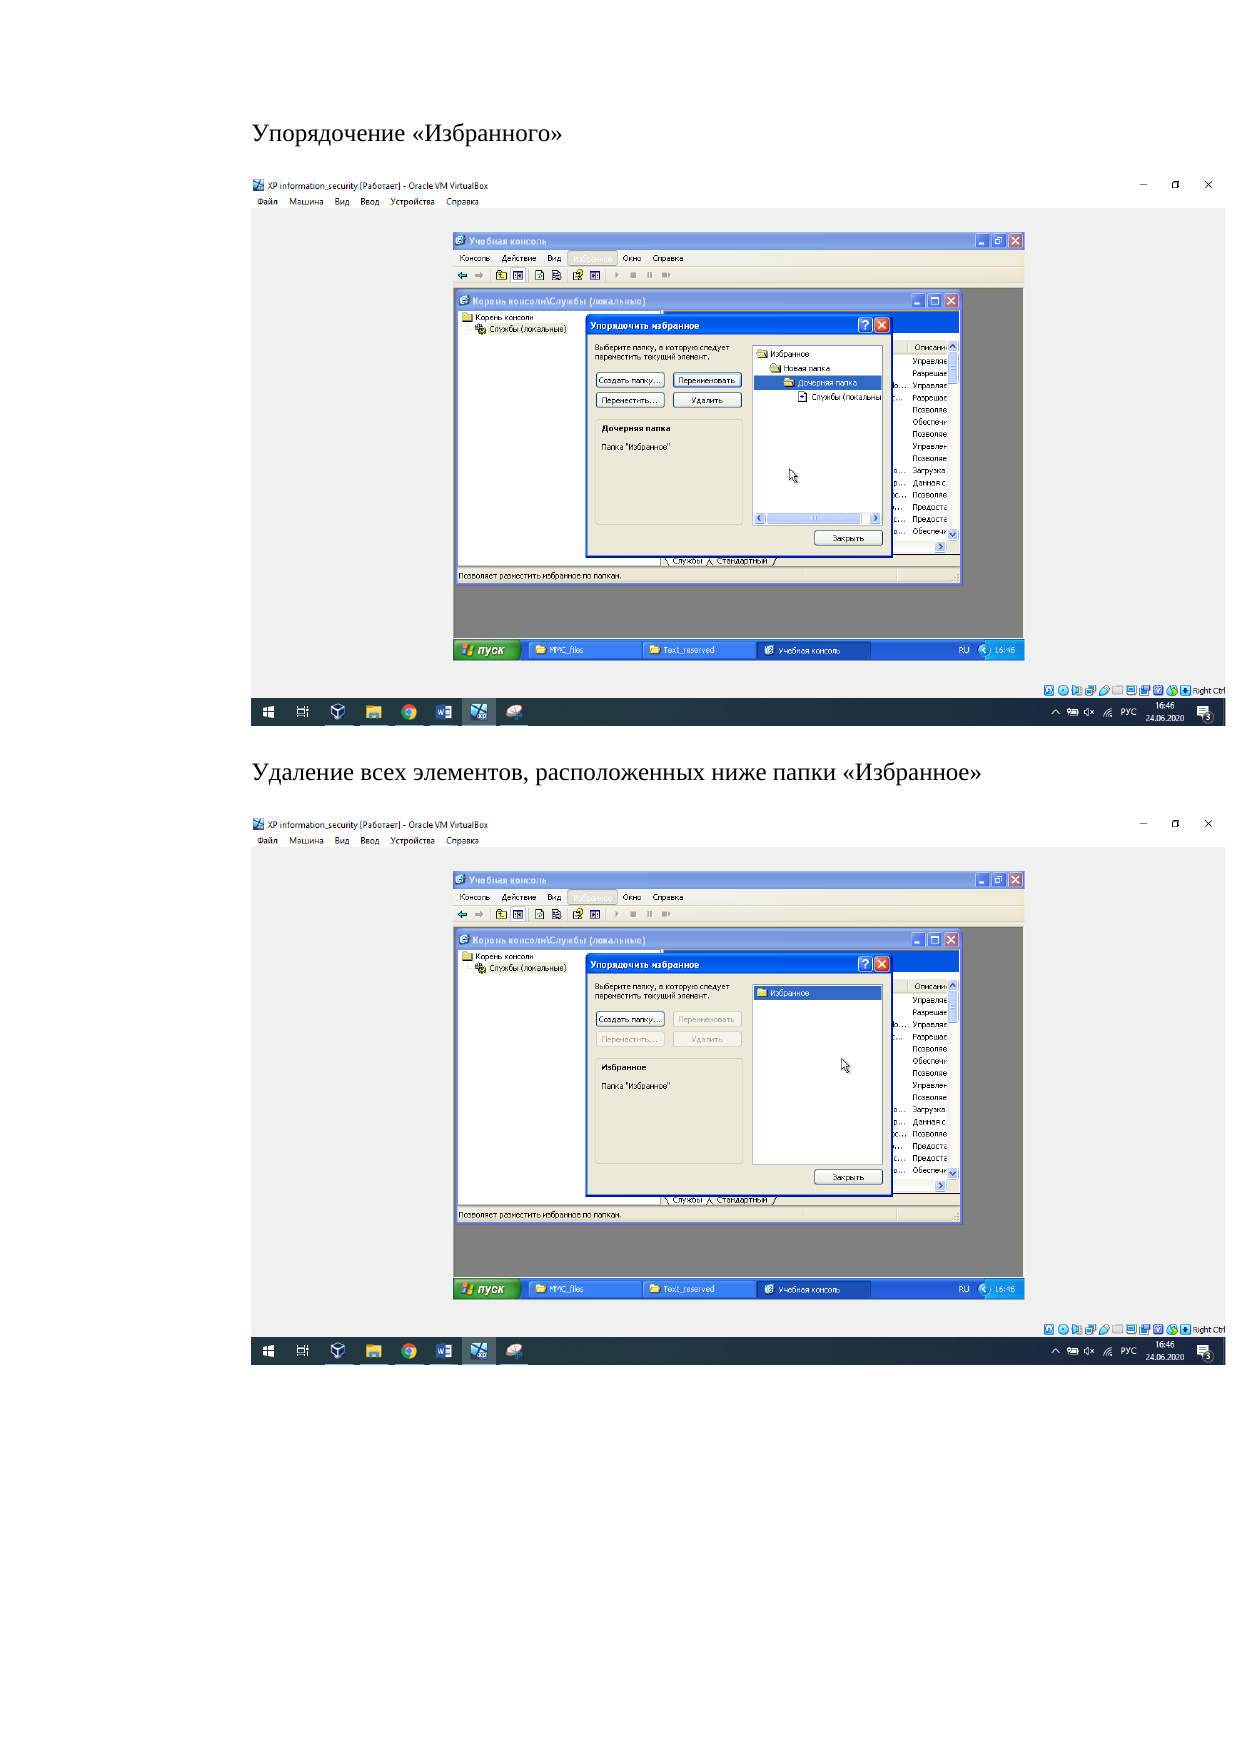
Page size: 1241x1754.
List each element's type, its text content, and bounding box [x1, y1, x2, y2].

text Упорядочение «Избранного» [177, 118, 1152, 147]
text Удаление всех элементов, расположенных ниже папки «Избранное» [177, 757, 1152, 786]
picture [251, 177, 1226, 726]
picture [251, 816, 1226, 1365]
